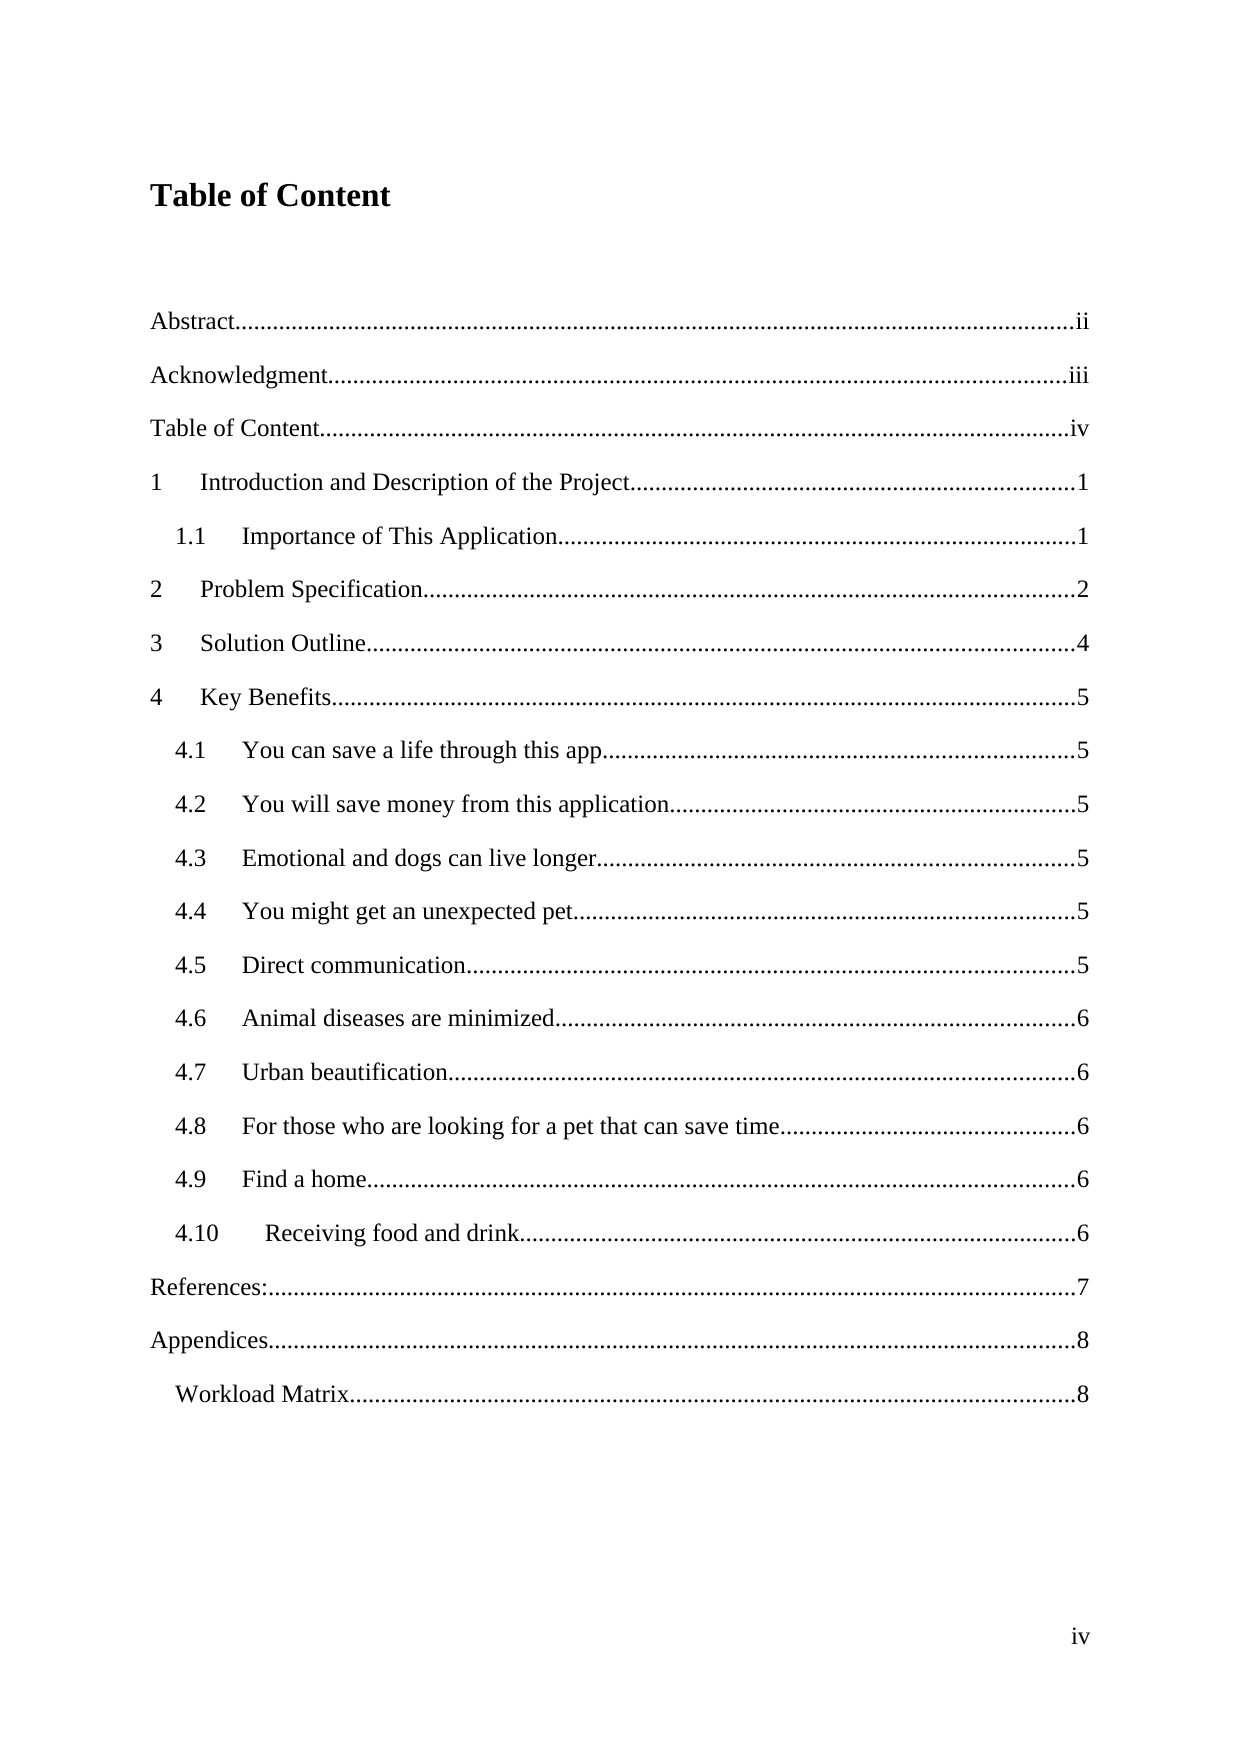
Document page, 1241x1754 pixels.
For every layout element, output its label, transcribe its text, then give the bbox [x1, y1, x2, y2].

subtitle Table of Content [150, 175, 1090, 213]
